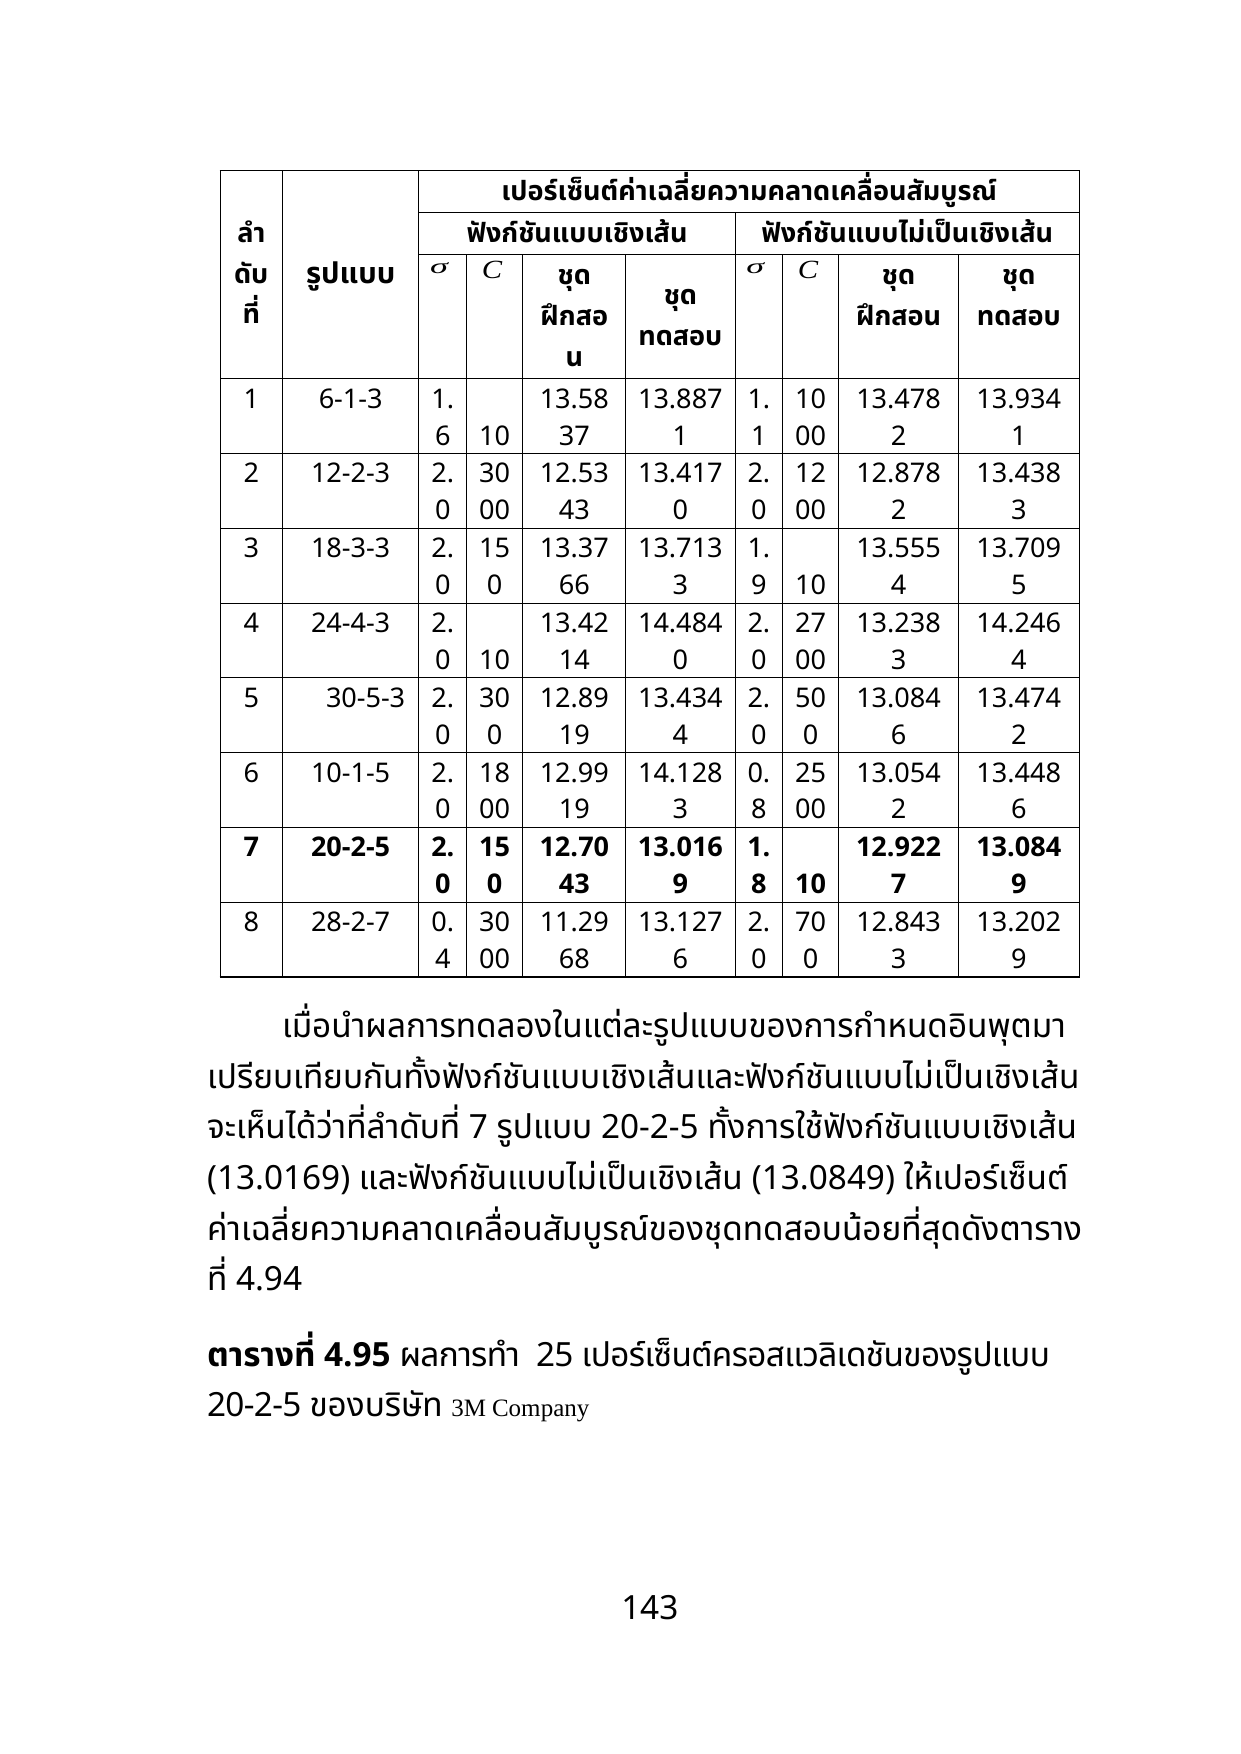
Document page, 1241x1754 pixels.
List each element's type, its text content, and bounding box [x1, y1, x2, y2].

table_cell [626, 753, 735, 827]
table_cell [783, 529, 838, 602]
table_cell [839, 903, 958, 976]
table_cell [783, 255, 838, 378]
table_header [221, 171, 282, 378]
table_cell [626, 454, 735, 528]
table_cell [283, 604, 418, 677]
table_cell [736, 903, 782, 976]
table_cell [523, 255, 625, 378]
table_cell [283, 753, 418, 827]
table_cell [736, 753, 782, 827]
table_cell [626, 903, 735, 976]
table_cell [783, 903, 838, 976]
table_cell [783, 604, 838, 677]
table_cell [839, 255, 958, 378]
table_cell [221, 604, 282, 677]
text เมื่อนำผลการทดลองในแต่ละรูปแบบของการกำหนดอินพุตมาเปรียบเทียบกันทั้งฟังก์ชันแบบเชิงเส้นและฟังก์ชันแบบไม่เป็นเชิงเส้นจะเห็นได้ว่าที่ลำดับที่ 7 รูปแบบ 20-2-5 ทั้งการใช้ฟังก์ชันแบบเชิงเส้น (13.0169) และฟังก์ชันแบบไม่เป็นเชิงเส้น (13.0849) ให้เปอร์เซ็นต์ค่าเฉลี่ยความคลาดเคลื่อนสัมบูรณ์ของชุดทดสอบน้อยที่สุดดังตารางที่ 4.94 [207, 1002, 1092, 1306]
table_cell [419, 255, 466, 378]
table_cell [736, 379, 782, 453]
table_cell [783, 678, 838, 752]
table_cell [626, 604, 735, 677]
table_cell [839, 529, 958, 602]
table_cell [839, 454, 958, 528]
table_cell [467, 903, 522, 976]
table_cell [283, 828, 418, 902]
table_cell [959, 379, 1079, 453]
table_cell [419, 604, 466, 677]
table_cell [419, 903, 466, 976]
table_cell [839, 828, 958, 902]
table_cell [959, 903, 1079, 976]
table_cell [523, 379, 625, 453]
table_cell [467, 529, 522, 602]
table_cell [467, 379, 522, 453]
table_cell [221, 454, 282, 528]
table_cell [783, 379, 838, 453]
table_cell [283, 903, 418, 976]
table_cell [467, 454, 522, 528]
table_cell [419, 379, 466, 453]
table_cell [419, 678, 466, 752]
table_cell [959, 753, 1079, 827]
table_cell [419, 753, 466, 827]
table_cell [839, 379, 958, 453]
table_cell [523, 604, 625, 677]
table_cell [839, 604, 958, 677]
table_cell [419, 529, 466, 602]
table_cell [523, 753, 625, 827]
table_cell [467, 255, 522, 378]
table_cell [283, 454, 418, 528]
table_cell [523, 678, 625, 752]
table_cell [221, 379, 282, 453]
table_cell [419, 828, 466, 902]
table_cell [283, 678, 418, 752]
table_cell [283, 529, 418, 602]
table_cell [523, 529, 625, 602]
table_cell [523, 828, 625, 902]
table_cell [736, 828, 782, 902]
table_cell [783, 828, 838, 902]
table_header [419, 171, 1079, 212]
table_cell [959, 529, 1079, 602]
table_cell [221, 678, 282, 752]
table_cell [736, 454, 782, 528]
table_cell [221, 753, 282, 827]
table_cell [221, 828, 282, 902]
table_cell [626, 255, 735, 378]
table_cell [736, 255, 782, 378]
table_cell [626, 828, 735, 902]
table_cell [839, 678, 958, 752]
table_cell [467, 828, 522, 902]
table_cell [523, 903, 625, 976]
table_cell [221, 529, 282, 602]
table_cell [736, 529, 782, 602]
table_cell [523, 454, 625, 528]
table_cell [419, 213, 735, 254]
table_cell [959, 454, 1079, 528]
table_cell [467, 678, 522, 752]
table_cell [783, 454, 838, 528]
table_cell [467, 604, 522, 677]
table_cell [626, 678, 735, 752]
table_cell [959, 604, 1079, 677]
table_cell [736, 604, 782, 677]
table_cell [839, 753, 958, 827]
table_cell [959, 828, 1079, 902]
text ตารางที่ 4.95 ผลการทำ 25 เปอร์เซ็นต์ครอสแวลิเดชันของรูปแบบ 20-2-5 ของบริษัท 3M Company [207, 1331, 1092, 1432]
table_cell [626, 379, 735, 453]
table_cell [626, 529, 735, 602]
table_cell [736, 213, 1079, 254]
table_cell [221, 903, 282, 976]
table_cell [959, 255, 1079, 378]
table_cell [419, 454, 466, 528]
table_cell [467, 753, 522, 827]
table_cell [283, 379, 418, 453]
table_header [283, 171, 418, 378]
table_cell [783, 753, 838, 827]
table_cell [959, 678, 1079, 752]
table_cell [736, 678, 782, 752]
